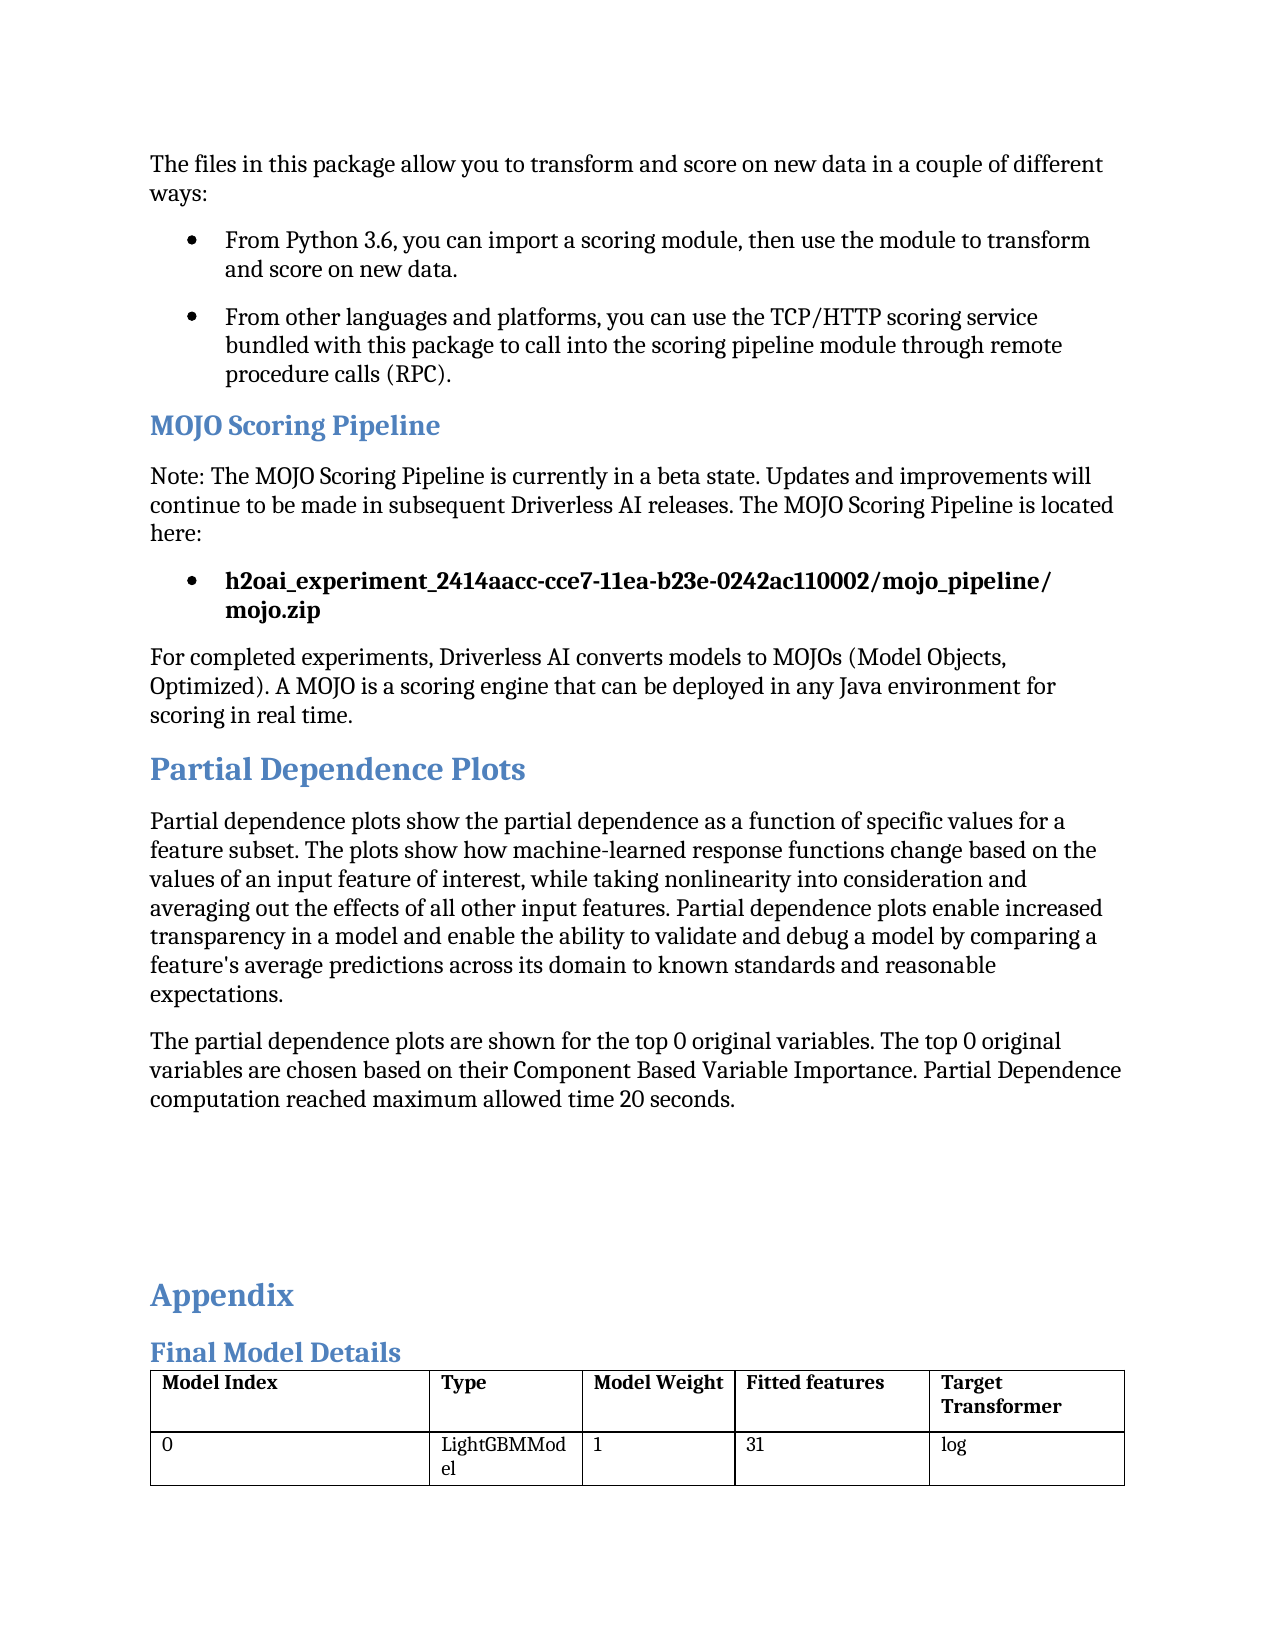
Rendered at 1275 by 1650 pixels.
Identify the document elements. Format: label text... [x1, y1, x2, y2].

table_header Model Weight [583, 1371, 734, 1431]
text The files in this package allow you to transform and score on new data in a couple of different ways: [150, 150, 1125, 207]
table_cell 0 [151, 1433, 429, 1485]
table_header Type [430, 1371, 582, 1431]
text For completed experiments, Driverless AI converts models to MOJOs (Model Objects, Optimized). A MOJO is a scoring engine that can be deployed in any Java environment for scoring in real time. [150, 643, 1125, 729]
subtitle Partial Dependence Plots [150, 750, 1125, 788]
text Partial dependence plots show the partial dependence as a function of specific values for a feature subset. The plots show how machine-learned response functions change based on the values of an input feature of interest, while taking nonlinearity into consideration and averaging out the effects of all other input features. Partial dependence plots enable increased transparency in a model and enable the ability to validate and debug a model by comparing a feature's average predictions across its domain to known standards and reasonable expectations. [150, 807, 1125, 1008]
table_cell 1 [583, 1433, 734, 1485]
text The partial dependence plots are shown for the top 0 original variables. The top 0 original variables are chosen based on their Component Based Variable Importance. Partial Dependence computation reached maximum allowed time 20 seconds. [150, 1027, 1125, 1113]
list h2oai_experiment_2414aacc-cce7-11ea-b23e-0242ac110002/mojo_pipeline/mojo.zip [187, 567, 1125, 624]
text Note: The MOJO Scoring Pipeline is currently in a beta state. Updates and improvements will continue to be made in subsequent Driverless AI releases. The MOJO Scoring Pipeline is located here: [150, 462, 1125, 548]
table_header Fitted features [736, 1371, 929, 1431]
subtitle Appendix [150, 1277, 1125, 1315]
table_header Model Index [151, 1371, 429, 1431]
list From other languages and platforms, you can use the TCP/HTTP scoring service bundled with this package to call into the scoring pipeline module through remote procedure calls (RPC). [187, 302, 1125, 389]
table_header Target Transformer [930, 1371, 1124, 1431]
table_cell LightGBMModel [430, 1433, 582, 1485]
subtitle Final Model Details [150, 1336, 1125, 1369]
subtitle MOJO Scoring Pipeline [150, 409, 1125, 443]
table_cell 31 [736, 1433, 929, 1485]
list From Python 3.6, you can import a scoring module, then use the module to transform and score on new data. [187, 226, 1125, 284]
table_cell log [930, 1433, 1124, 1485]
